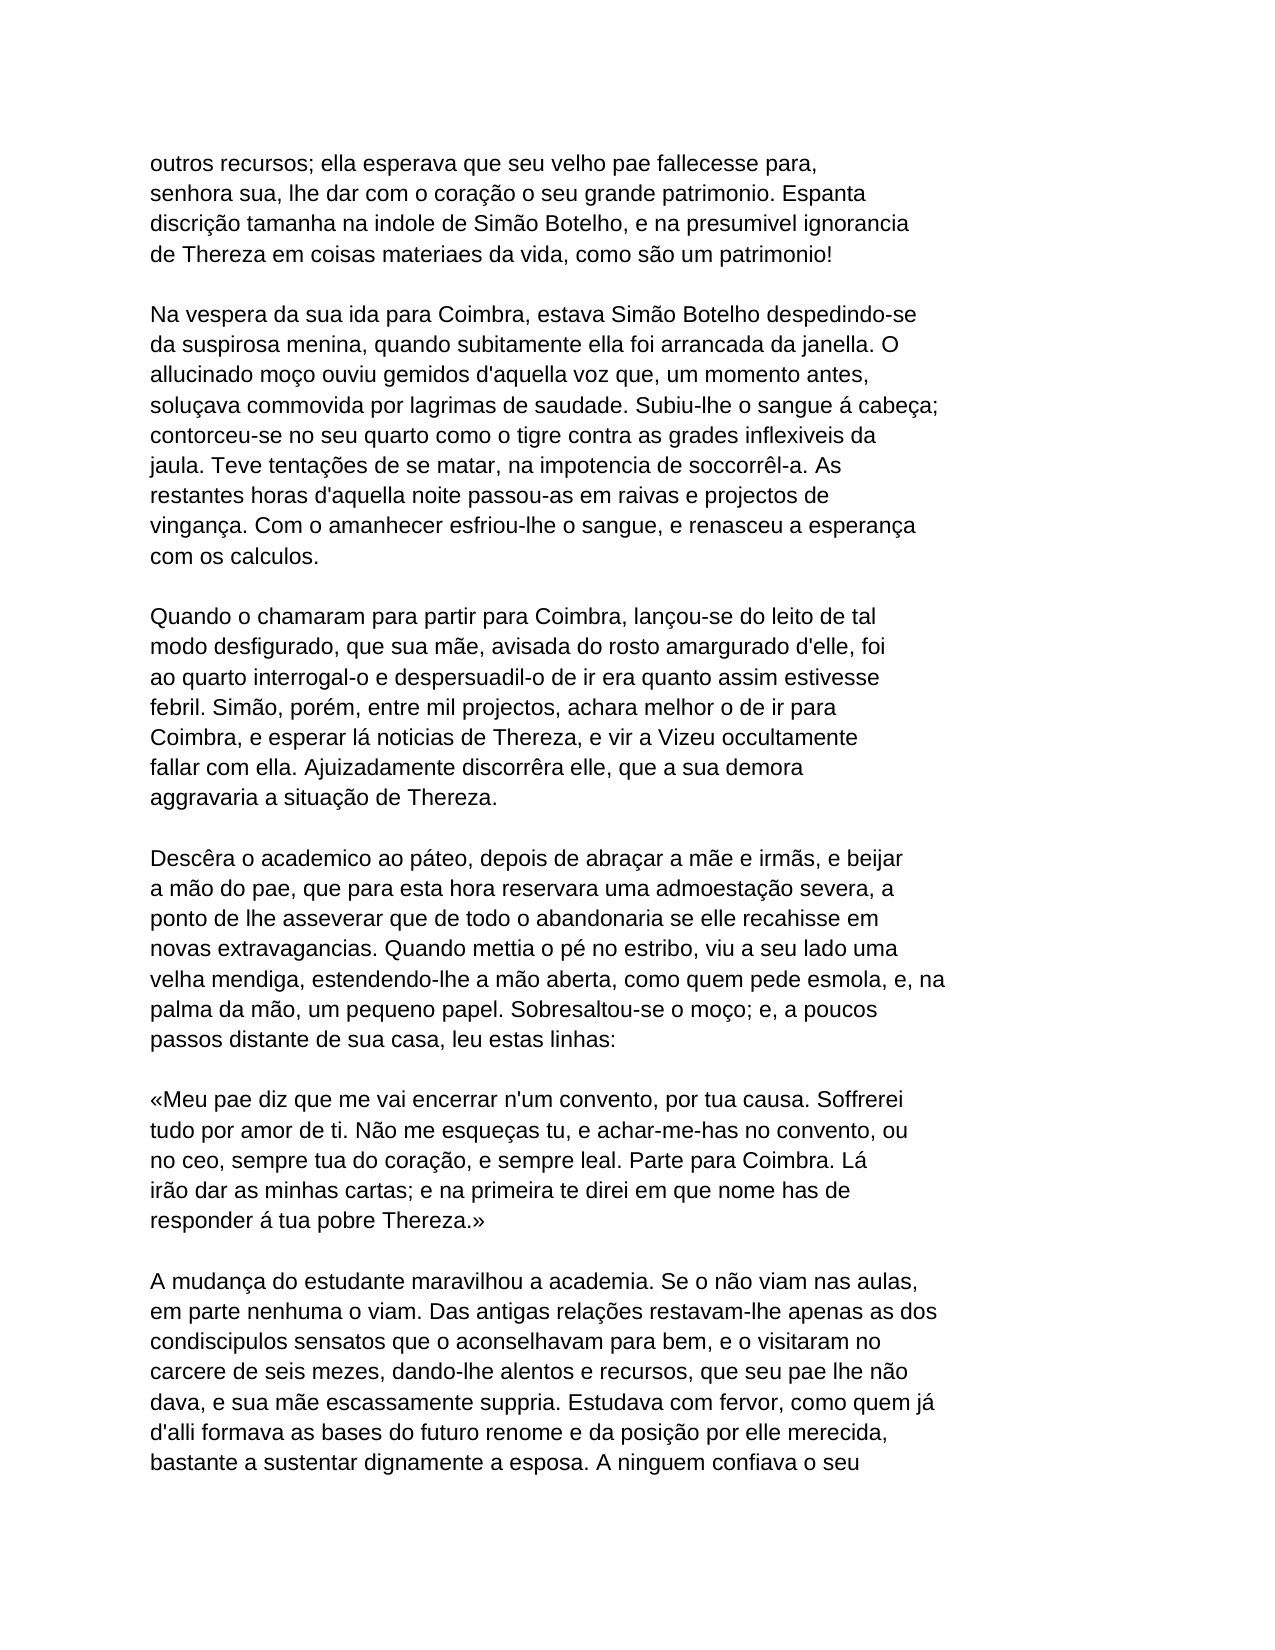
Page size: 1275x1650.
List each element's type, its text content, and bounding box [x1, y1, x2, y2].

text Descêra o academico ao páteo, depois de abraçar a mãe e irmãs, e beijar [150, 845, 1125, 871]
text aggravaria a situação de Thereza. [150, 784, 1125, 811]
text em parte nenhuma o viam. Das antigas relações restavam-lhe apenas as dos [150, 1298, 1125, 1324]
text condiscipulos sensatos que o aconselhavam para bem, e o visitaram no [150, 1328, 1125, 1354]
text soluçava commovida por lagrimas de saudade. Subiu-lhe o sangue á cabeça; [150, 392, 1125, 418]
text velha mendiga, estendendo-lhe a mão aberta, como quem pede esmola, e, na [150, 966, 1125, 992]
text tudo por amor de ti. Não me esqueças tu, e achar-me-has no convento, ou [150, 1117, 1125, 1143]
text Na vespera da sua ida para Coimbra, estava Simão Botelho despedindo-se [150, 301, 1125, 327]
text carcere de seis mezes, dando-lhe alentos e recursos, que seu pae lhe não [150, 1358, 1125, 1385]
text d'alli formava as bases do futuro renome e da posição por elle merecida, [150, 1419, 1125, 1445]
text restantes horas d'aquella noite passou-as em raivas e projectos de [150, 482, 1125, 509]
text fallar com ella. Ajuizadamente discorrêra elle, que a sua demora [150, 754, 1125, 781]
text novas extravagancias. Quando mettia o pé no estribo, viu a seu lado uma [150, 935, 1125, 962]
text jaula. Teve tentações de se matar, na impotencia de soccorrêl-a. As [150, 452, 1125, 478]
text A mudança do estudante maravilhou a academia. Se o não viam nas aulas, [150, 1268, 1125, 1294]
text palma da mão, um pequeno papel. Sobresaltou-se o moço; e, a poucos [150, 996, 1125, 1022]
text modo desfigurado, que sua mãe, avisada do rosto amargurado d'elle, foi [150, 633, 1125, 660]
text outros recursos; ella esperava que seu velho pae fallecesse para, [150, 150, 1125, 176]
text da suspirosa menina, quando subitamente ella foi arrancada da janella. O [150, 331, 1125, 358]
text senhora sua, lhe dar com o coração o seu grande patrimonio. Espanta [150, 180, 1125, 207]
text vingança. Com o amanhecer esfriou-lhe o sangue, e renasceu a esperança [150, 512, 1125, 539]
text no ceo, sempre tua do coração, e sempre leal. Parte para Coimbra. Lá [150, 1147, 1125, 1173]
text Coimbra, e esperar lá noticias de Thereza, e vir a Vizeu occultamente [150, 724, 1125, 750]
text a mão do pae, que para esta hora reservara uma admoestação severa, a [150, 875, 1125, 901]
text irão dar as minhas cartas; e na primeira te direi em que nome has de [150, 1177, 1125, 1203]
text ponto de lhe asseverar que de todo o abandonaria se elle recahisse em [150, 905, 1125, 932]
text febril. Simão, porém, entre mil projectos, achara melhor o de ir para [150, 694, 1125, 720]
text Quando o chamaram para partir para Coimbra, lançou-se do leito de tal [150, 603, 1125, 629]
text ao quarto interrogal-o e despersuadil-o de ir era quanto assim estivesse [150, 663, 1125, 690]
text «Meu pae diz que me vai encerrar n'um convento, por tua causa. Soffrerei [150, 1086, 1125, 1113]
text passos distante de sua casa, leu estas linhas: [150, 1026, 1125, 1052]
text com os calculos. [150, 543, 1125, 569]
text de Thereza em coisas materiaes da vida, como são um patrimonio! [150, 241, 1125, 267]
text discrição tamanha na indole de Simão Botelho, e na presumivel ignorancia [150, 210, 1125, 237]
text allucinado moço ouviu gemidos d'aquella voz que, um momento antes, [150, 361, 1125, 388]
text bastante a sustentar dignamente a esposa. A ninguem confiava o seu [150, 1449, 1125, 1475]
text dava, e sua mãe escassamente suppria. Estudava com fervor, como quem já [150, 1388, 1125, 1415]
text responder á tua pobre Thereza.» [150, 1207, 1125, 1234]
text contorceu-se no seu quarto como o tigre contra as grades inflexiveis da [150, 422, 1125, 448]
